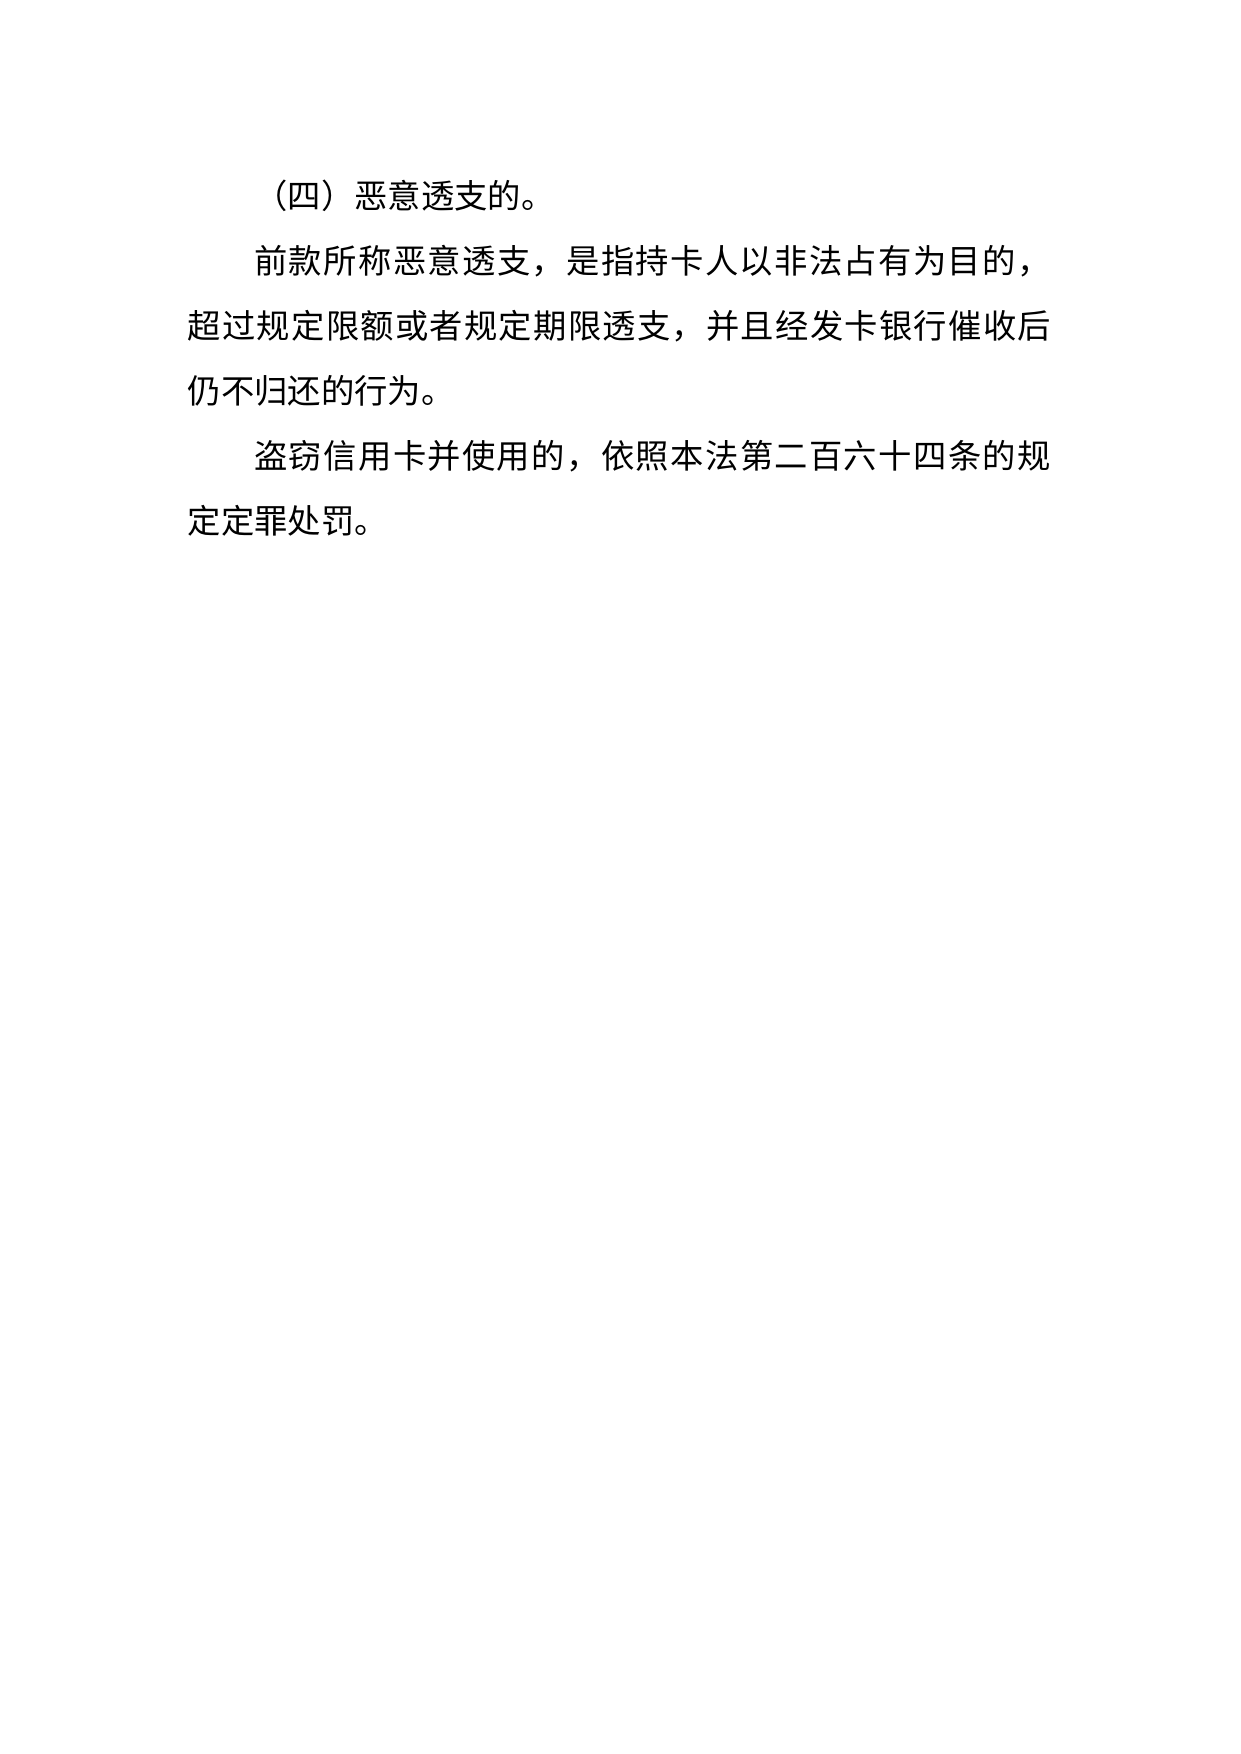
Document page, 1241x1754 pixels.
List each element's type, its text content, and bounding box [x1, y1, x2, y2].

text 前款所称恶意透支，是指持卡人以非法占有为目的，超过规定限额或者规定期限透支，并且经发卡银行催收后仍不归还的行为。 [187, 227, 1053, 422]
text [187, 162, 1053, 227]
text 盗窃信用卡并使用的，依照本法第二百六十四条的规定定罪处罚。 [187, 422, 1053, 552]
